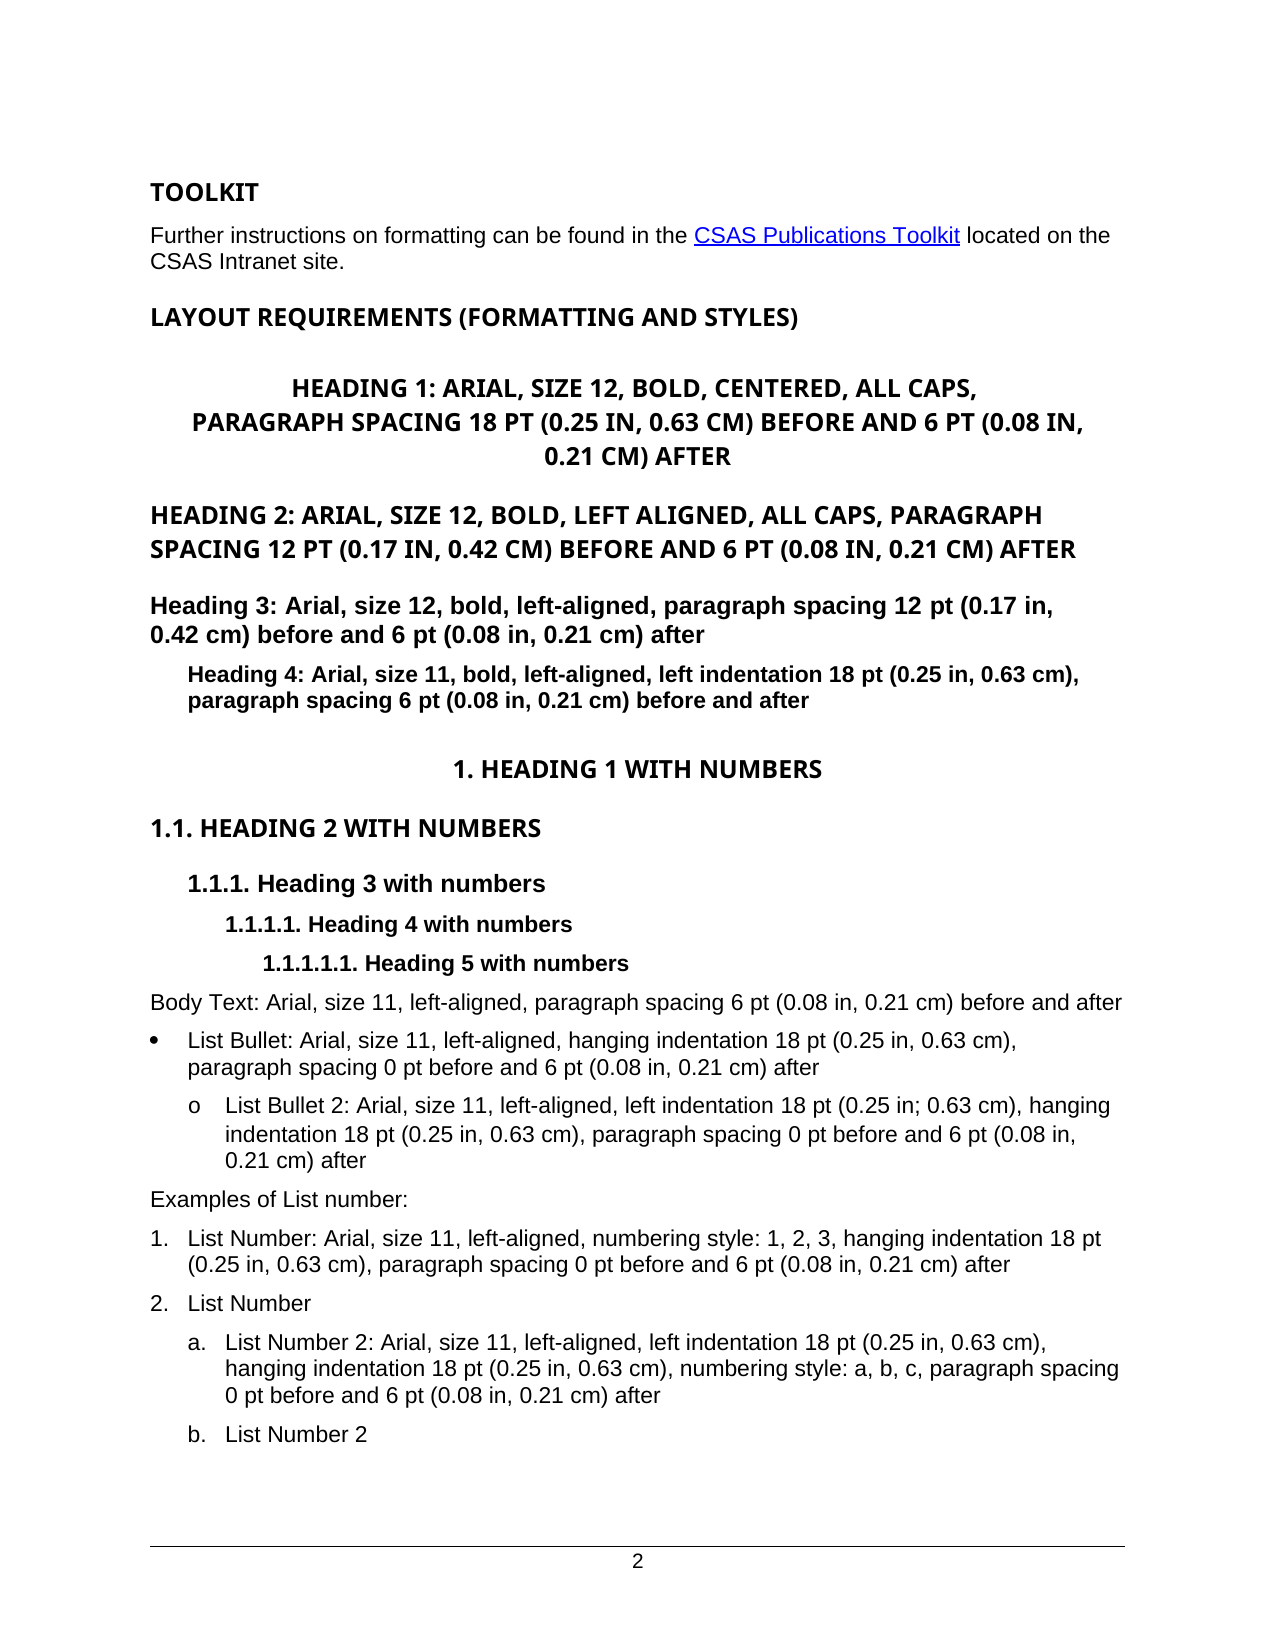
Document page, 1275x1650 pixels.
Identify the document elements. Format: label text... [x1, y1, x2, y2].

subtitle Heading 4 with numbers [225, 911, 1125, 937]
list List Number 2: Arial, size 11, left-aligned, left indentation 18 pt (0.25 in, 0.63 cm), hanging indentation 18 pt (0.25 in, 0.63 cm), numbering style: a, b, c, paragraph spacing 0 pt before and 6 pt (0.08 in, 0.21 cm) after [187, 1329, 1125, 1408]
subtitle Heading 4: Arial, size 11, bold, left-aligned, left indentation 18 pt (0.25 in, 0.63 cm), paragraph spacing 6 pt (0.08 in, 0.21 cm) before and after [187, 661, 1125, 714]
list List Number [150, 1290, 1125, 1316]
list List Bullet: Arial, size 11, left-aligned, hanging indentation 18 pt (0.25 in, 0.63 cm), paragraph spacing 0 pt before and 6 pt (0.08 in, 0.21 cm) after [150, 1027, 1125, 1080]
subtitle LAYOUT REQUIREMENTS (FORMATTING AND STYLES) [150, 299, 1125, 333]
subtitle HEADING 1: ARIAL, SIZE 12, BOLD, CENTERED, ALL CAPS, PARAGRAPH SPACING 18 PT (0.25 IN, 0.63 CM) BEFORE AND 6 PT (0.08 IN, 0.21 CM) AFTER [150, 371, 1125, 473]
subtitle TOOLKIT [150, 175, 1125, 209]
list List Number: Arial, size 11, left-aligned, numbering style: 1, 2, 3, hanging indentation 18 pt (0.25 in, 0.63 cm), paragraph spacing 0 pt before and 6 pt (0.08 in, 0.21 cm) after [150, 1225, 1125, 1278]
subtitle Heading 3: Arial, size 12, bold, left-aligned, paragraph spacing 12 pt (0.17 in, 0.42 cm) before and 6 pt (0.08 in, 0.21 cm) after [150, 591, 1125, 649]
subtitle HEADING 2: ARIAL, SIZE 12, BOLD, LEFT ALIGNED, ALL CAPS, PARAGRAPH SPACING 12 PT (0.17 IN, 0.42 CM) BEFORE AND 6 PT (0.08 IN, 0.21 CM) AFTER [150, 498, 1125, 566]
text Examples of List number: [150, 1186, 1125, 1212]
subtitle Heading 5 with numbers [262, 949, 1125, 976]
subtitle Heading 2 with numbers [150, 810, 1125, 844]
text Further instructions on formatting can be found in the CSAS Publications Toolkit located on the CSAS Intranet site. [150, 222, 1125, 274]
list List Bullet 2: Arial, size 11, left-aligned, left indentation 18 pt (0.25 in; 0.63 cm), hanging indentation 18 pt (0.25 in, 0.63 cm), paragraph spacing 0 pt before and 6 pt (0.08 in, 0.21 cm) after [187, 1092, 1125, 1173]
text Body Text: Arial, size 11, left-aligned, paragraph spacing 6 pt (0.08 in, 0.21 cm) before and after [150, 988, 1125, 1015]
subtitle Heading 1 with numbers [150, 751, 1125, 785]
subtitle Heading 3 with numbers [187, 869, 1125, 898]
list List Number 2 [187, 1421, 1125, 1447]
